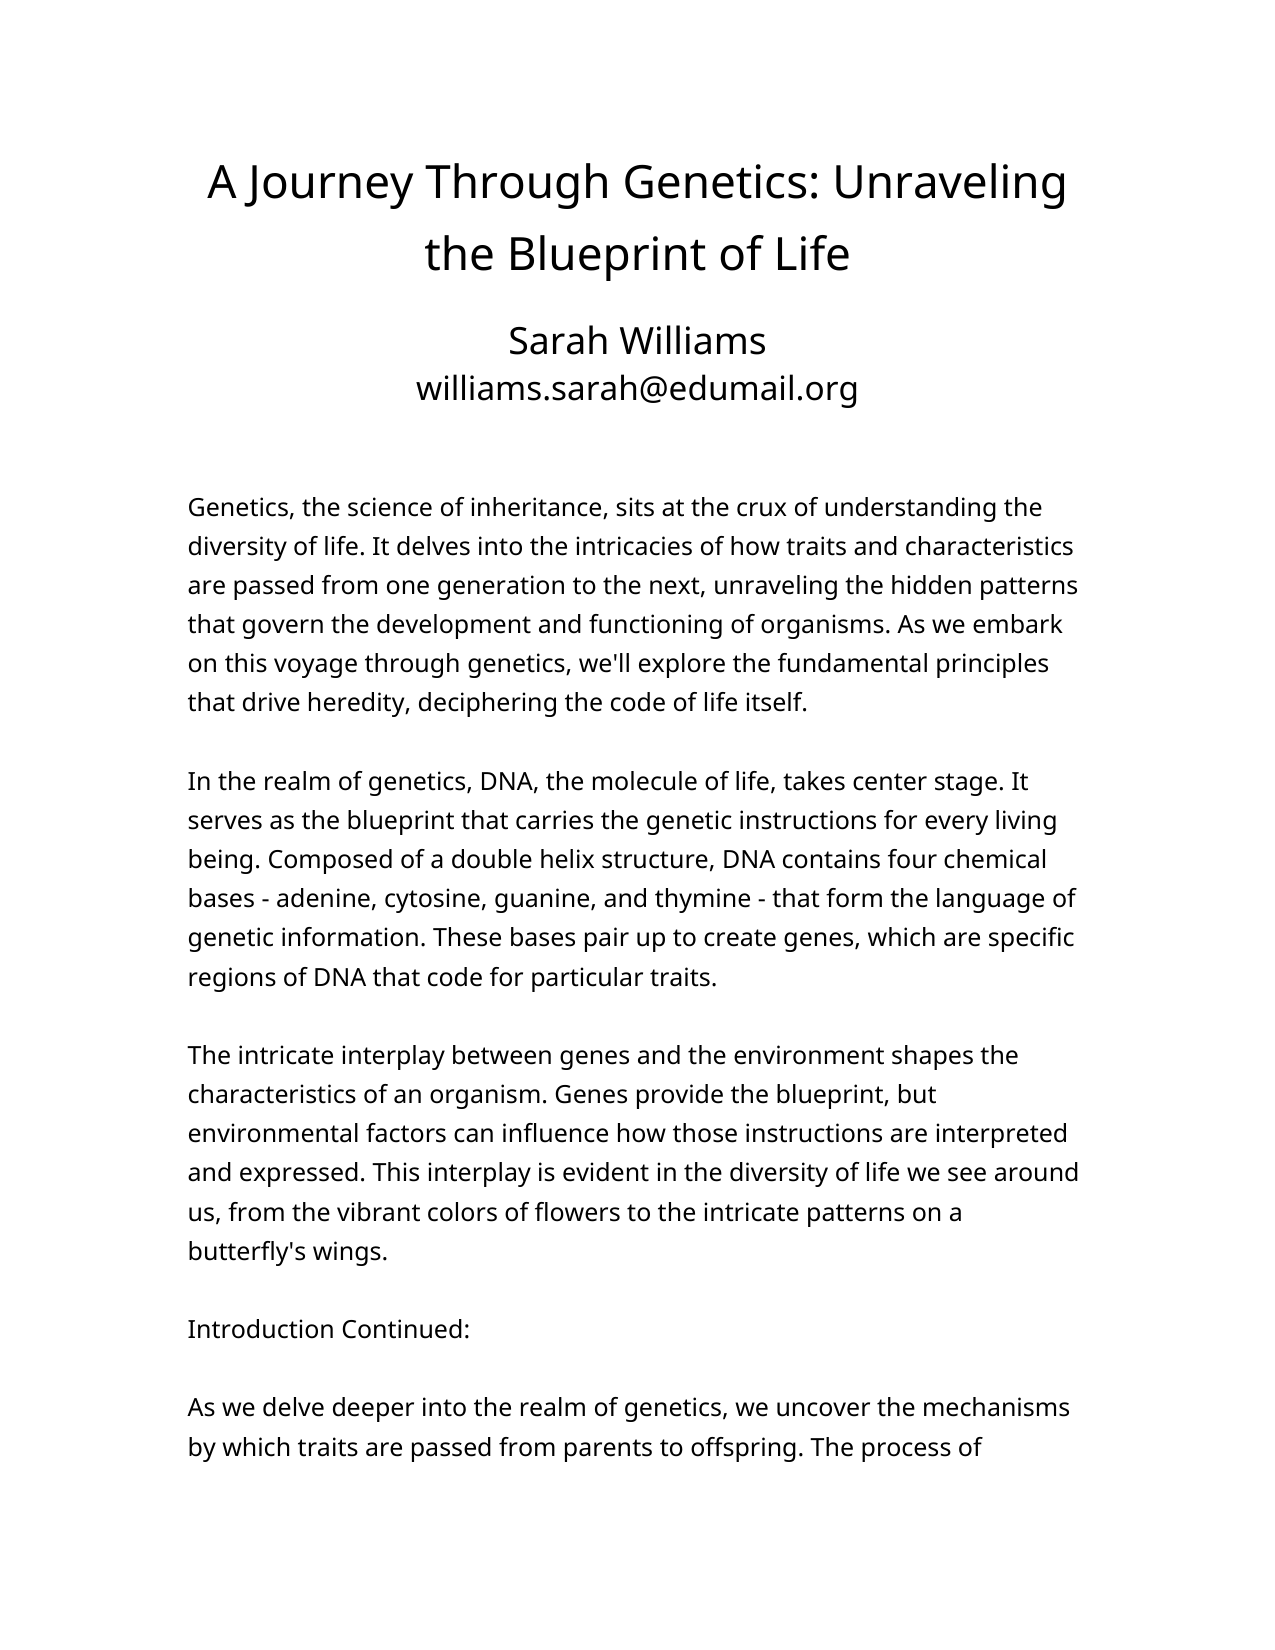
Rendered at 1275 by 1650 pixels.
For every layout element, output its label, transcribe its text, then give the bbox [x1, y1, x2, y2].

text williams.sarah@edumail.org [187, 365, 1087, 411]
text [187, 489, 1087, 1463]
text A Journey Through Genetics: Unraveling the Blueprint of Life [187, 150, 1087, 284]
text Sarah Williams [187, 314, 1087, 365]
